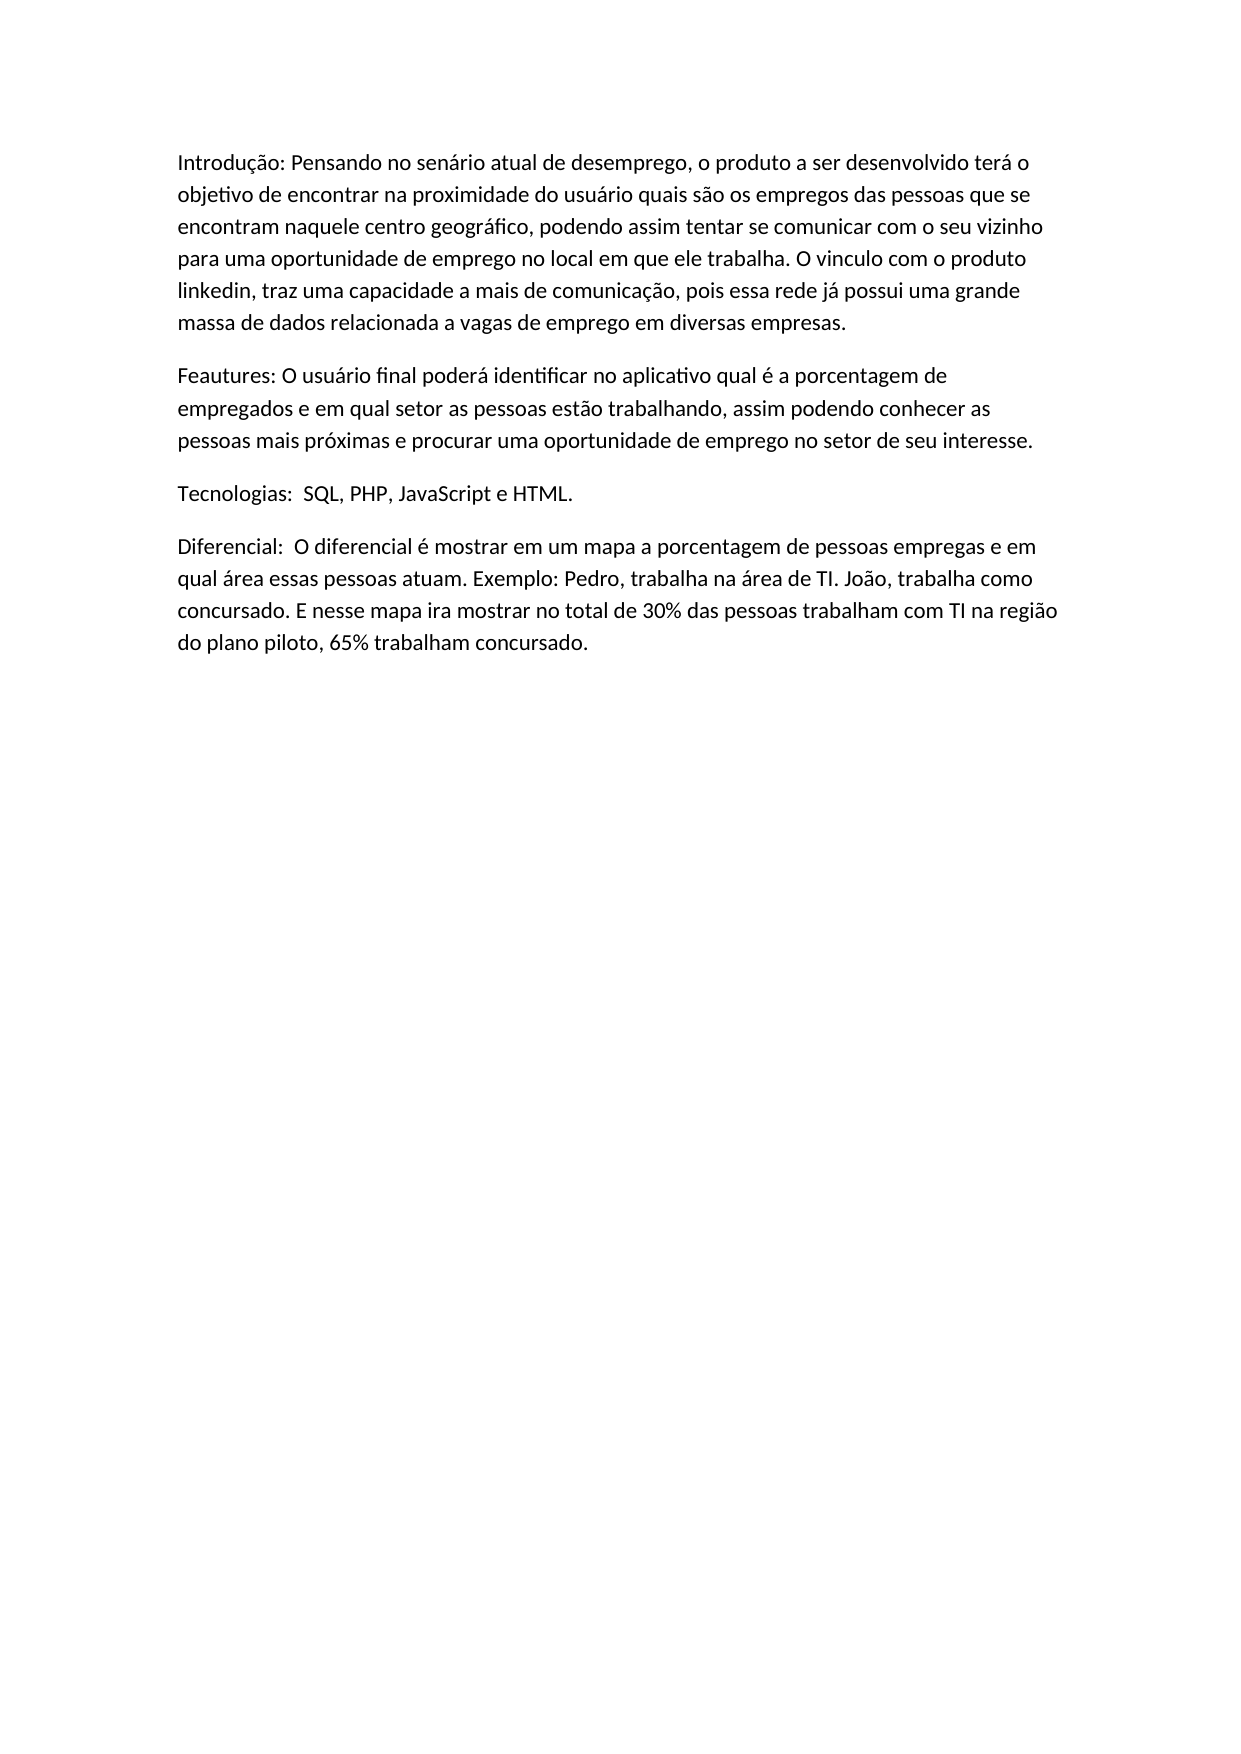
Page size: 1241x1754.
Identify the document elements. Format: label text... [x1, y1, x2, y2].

text Introdução: Pensando no senário atual de desemprego, o produto a ser desenvolvido terá o objetivo de encontrar na proximidade do usuário quais são os empregos das pessoas que se encontram naquele centro geográfico, podendo assim tentar se comunicar com o seu vizinho para uma oportunidade de emprego no local em que ele trabalha. O vinculo com o produto linkedin, traz uma capacidade a mais de comunicação, pois essa rede já possui uma grande massa de dados relacionada a vagas de emprego em diversas empresas. [177, 148, 1063, 337]
text Diferencial: O diferencial é mostrar em um mapa a porcentagem de pessoas empregas e em qual área essas pessoas atuam. Exemplo: Pedro, trabalha na área de TI. João, trabalha como concursado. E nesse mapa ira mostrar no total de 30% das pessoas trabalham com TI na região do plano piloto, 65% trabalham concursado. [177, 532, 1063, 657]
text Tecnologias: SQL, PHP, JavaScript e HTML. [177, 479, 1063, 507]
text Feautures: O usuário final poderá identificar no aplicativo qual é a porcentagem de empregados e em qual setor as pessoas estão trabalhando, assim podendo conhecer as pessoas mais próximas e procurar uma oportunidade de emprego no setor de seu interesse. [177, 362, 1063, 454]
